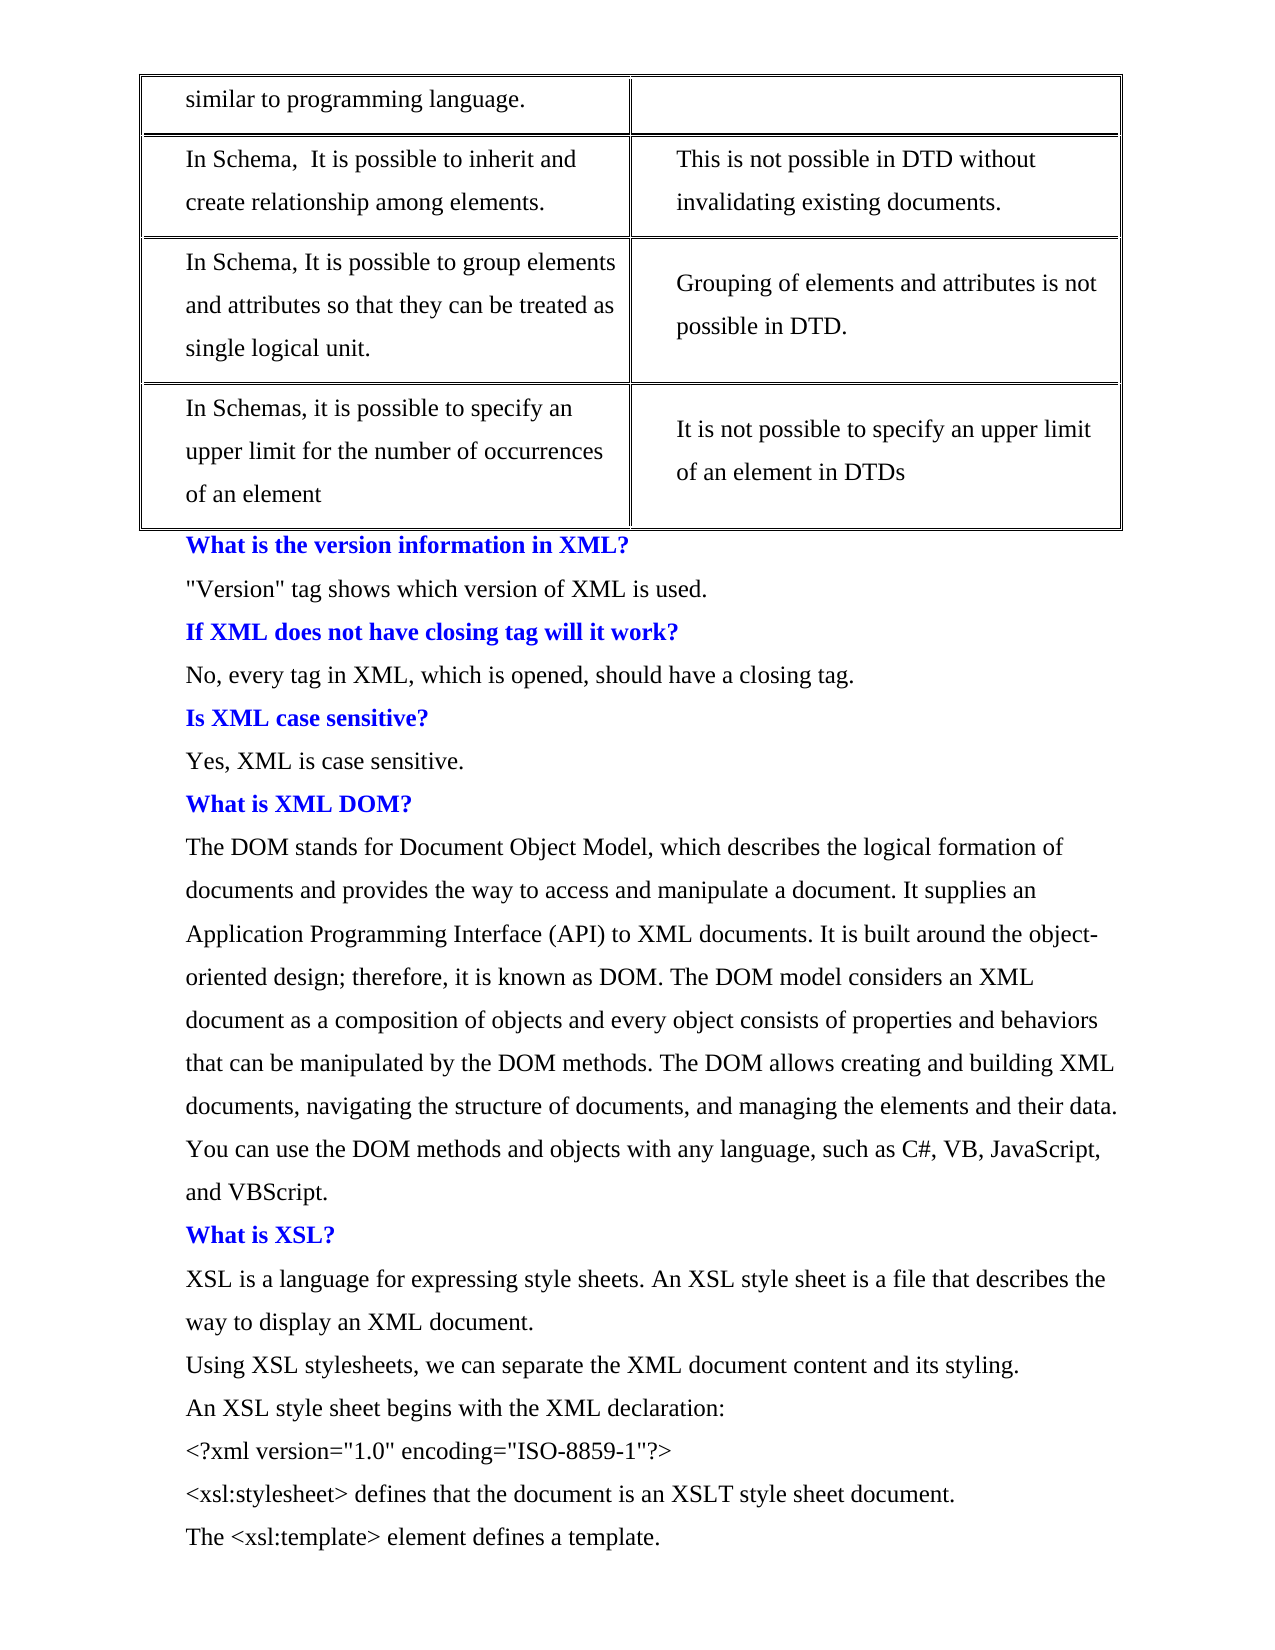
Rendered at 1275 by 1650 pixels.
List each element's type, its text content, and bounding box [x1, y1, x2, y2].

table_cell This is not possible in DTD without invalidating existing documents. [632, 133, 1120, 236]
text What is XML DOM? [185, 789, 1129, 818]
text What is XSL? [185, 1221, 1129, 1249]
text Using XSL stylesheets, we can separate the XML document content and its styling. [185, 1350, 1129, 1379]
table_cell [142, 77, 631, 133]
table_cell In Schema, It is possible to inherit and create relationship among elements. [142, 133, 629, 236]
text No, every tag in XML, which is opened, should have a closing tag. [185, 660, 1129, 689]
text XSL is a language for expressing style sheets. An XSL style sheet is a file that describes the way to display an XML document. [185, 1264, 1129, 1336]
table_cell In Schemas, it is possible to specify an upper limit for the number of occurrences of an element [140, 382, 631, 527]
table_cell Grouping of elements and attributes is not possible in DTD. [631, 236, 1121, 382]
text "Version" tag shows which version of XML is used. [185, 574, 1129, 602]
text If XML does not have closing tag will it work? [185, 617, 1129, 646]
table_cell It is not possible to specify an upper limit of an element in DTDs [631, 382, 1121, 527]
text The DOM stands for Document Object Model, which describes the logical formation of documents and provides the way to access and manipulate a document. It supplies an Application Programming Interface (API) to XML documents. It is built around the object-oriented design; therefore, it is known as DOM. The DOM model considers an XML document as a composition of objects and every object consists of properties and behaviors that can be manipulated by the DOM methods. The DOM allows creating and building XML documents, navigating the structure of documents, and managing the elements and their data. You can use the DOM methods and objects with any language, such as C#, VB, JavaScript, and VBScript. [185, 832, 1129, 1206]
text What is the version information in XML? [185, 531, 1129, 559]
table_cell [631, 77, 1120, 133]
text An XSL style sheet begins with the XML declaration: <?xml version="1.0" encoding="ISO-8859-1"?> <xsl:stylesheet> defines that the document is an XSLT style sheet document. The <xsl:template> element defines a template. [185, 1393, 1129, 1551]
text Yes, XML is case sensitive. [185, 746, 1129, 775]
table_cell In Schema, It is possible to group elements and attributes so that they can be treated as single logical unit. [140, 236, 631, 382]
text Is XML case sensitive? [185, 703, 1129, 732]
